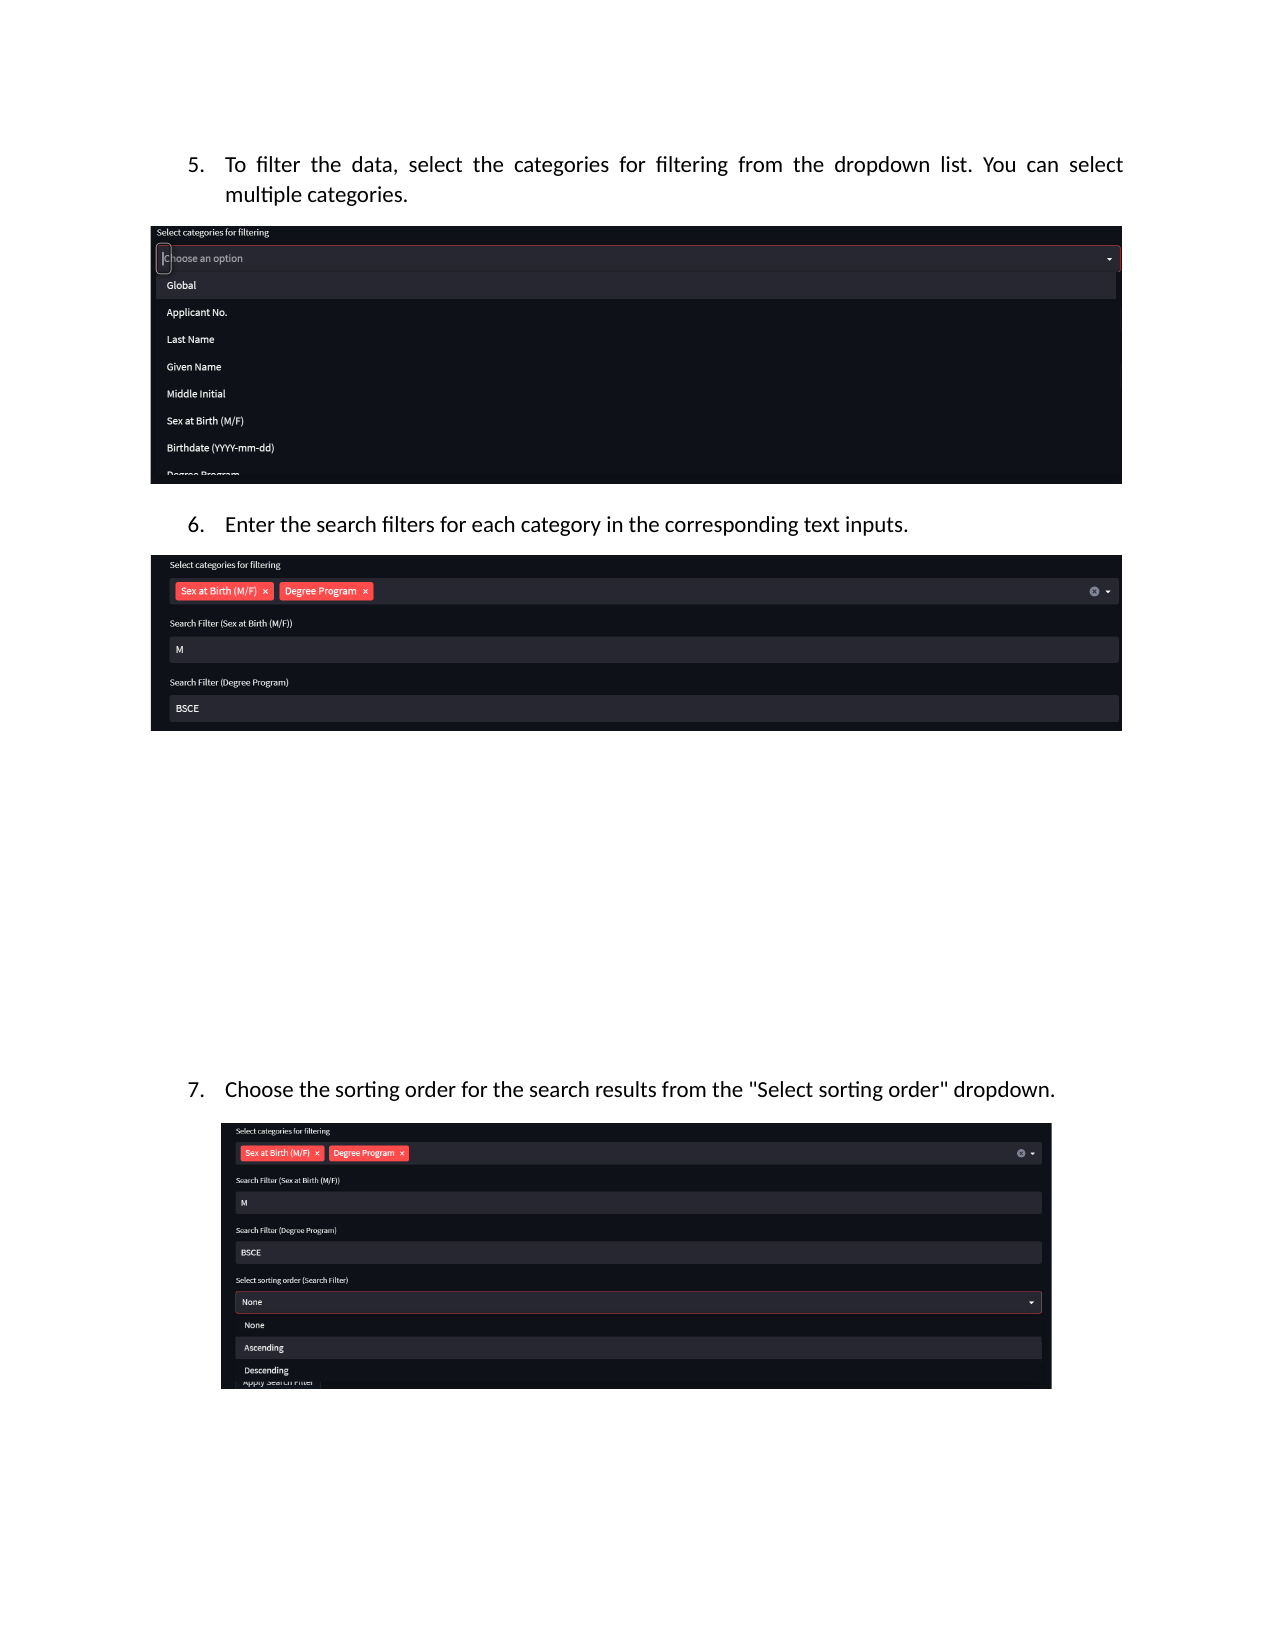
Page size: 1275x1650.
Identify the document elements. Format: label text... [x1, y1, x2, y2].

picture [150, 226, 1122, 484]
list To filter the data, select the categories for filtering from the dropdown list. You can select multiple categories. [187, 150, 1125, 208]
picture [150, 555, 1122, 731]
picture [220, 1123, 1052, 1389]
list Choose the sorting order for the search results from the "Select sorting order" dropdown. [187, 1075, 1125, 1103]
